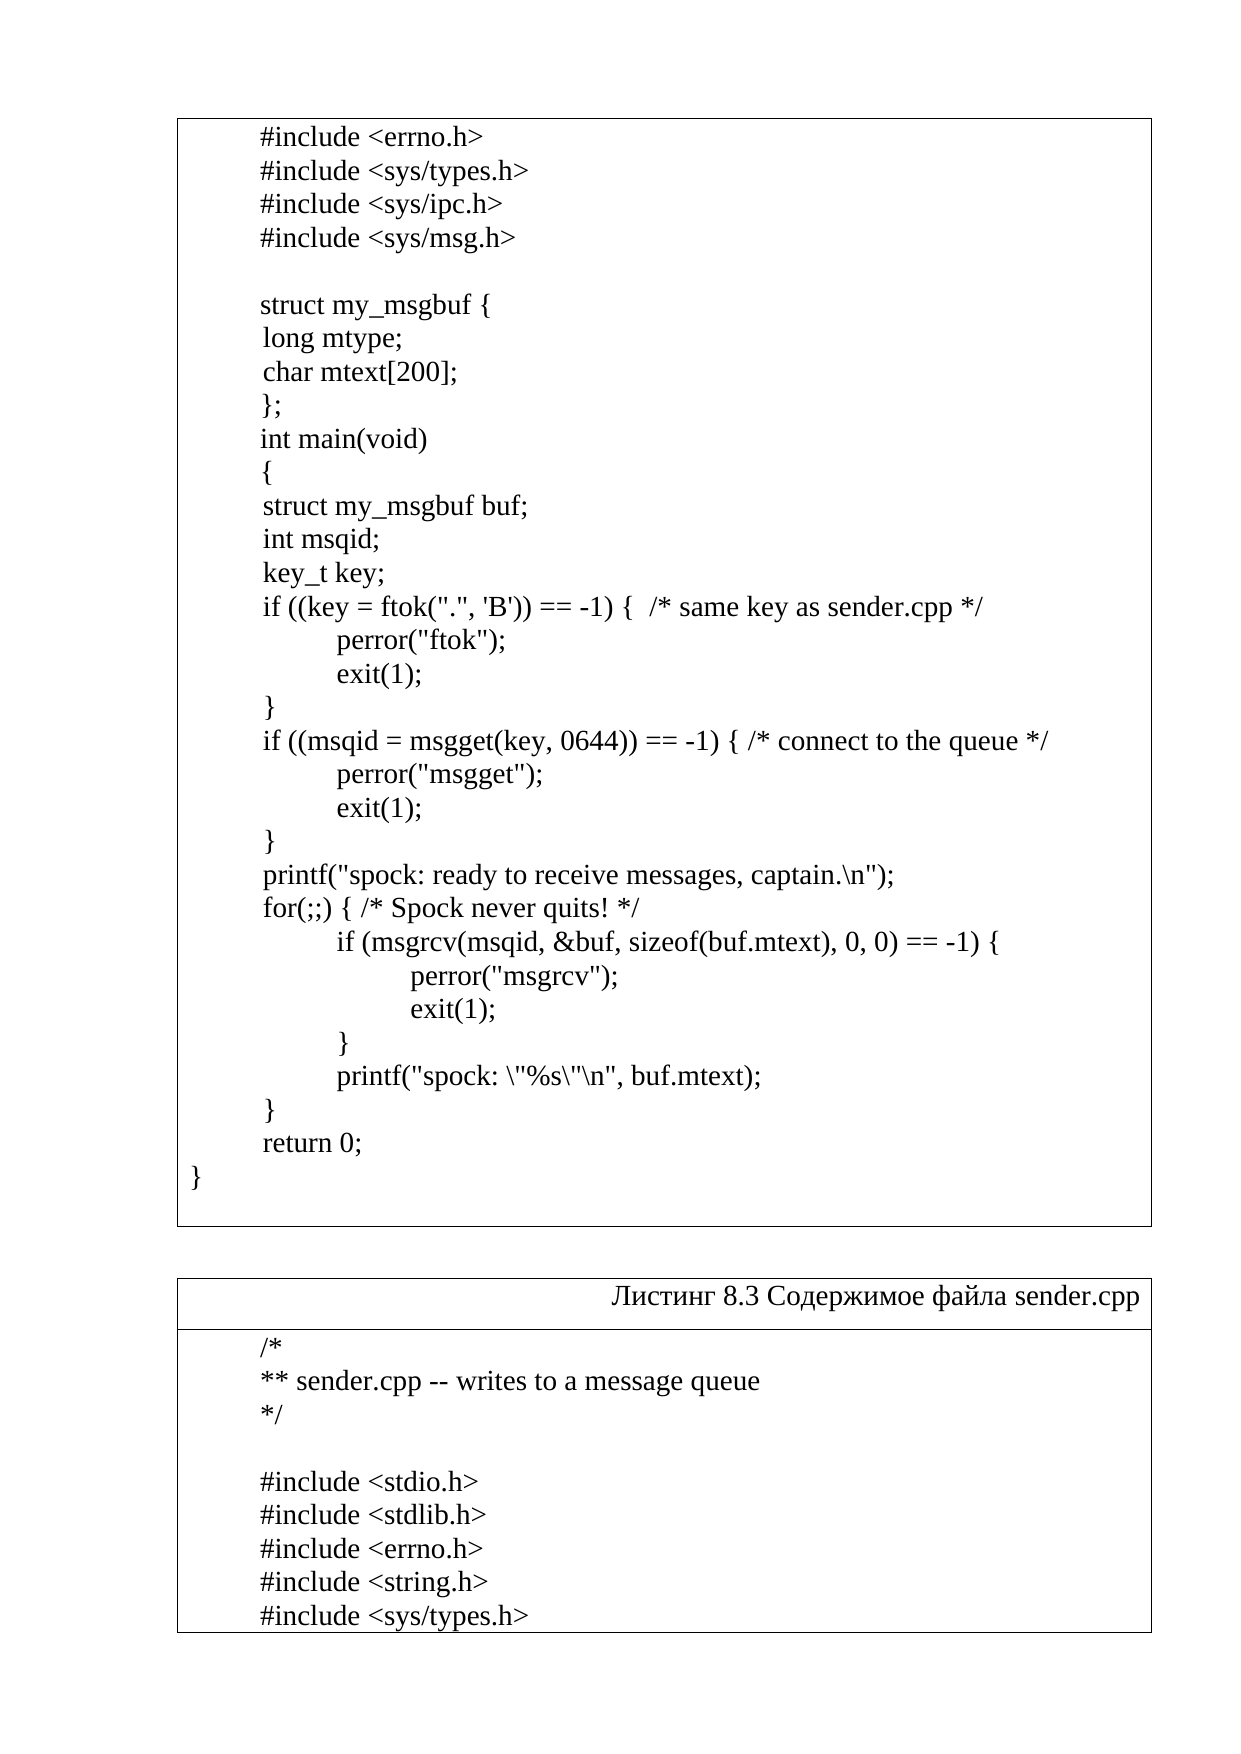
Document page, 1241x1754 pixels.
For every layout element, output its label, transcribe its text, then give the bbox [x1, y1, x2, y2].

table_header Листинг 8.3 Содержимое файла sender.cpp [178, 1279, 1151, 1329]
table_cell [178, 119, 1151, 1226]
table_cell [178, 1330, 1151, 1632]
